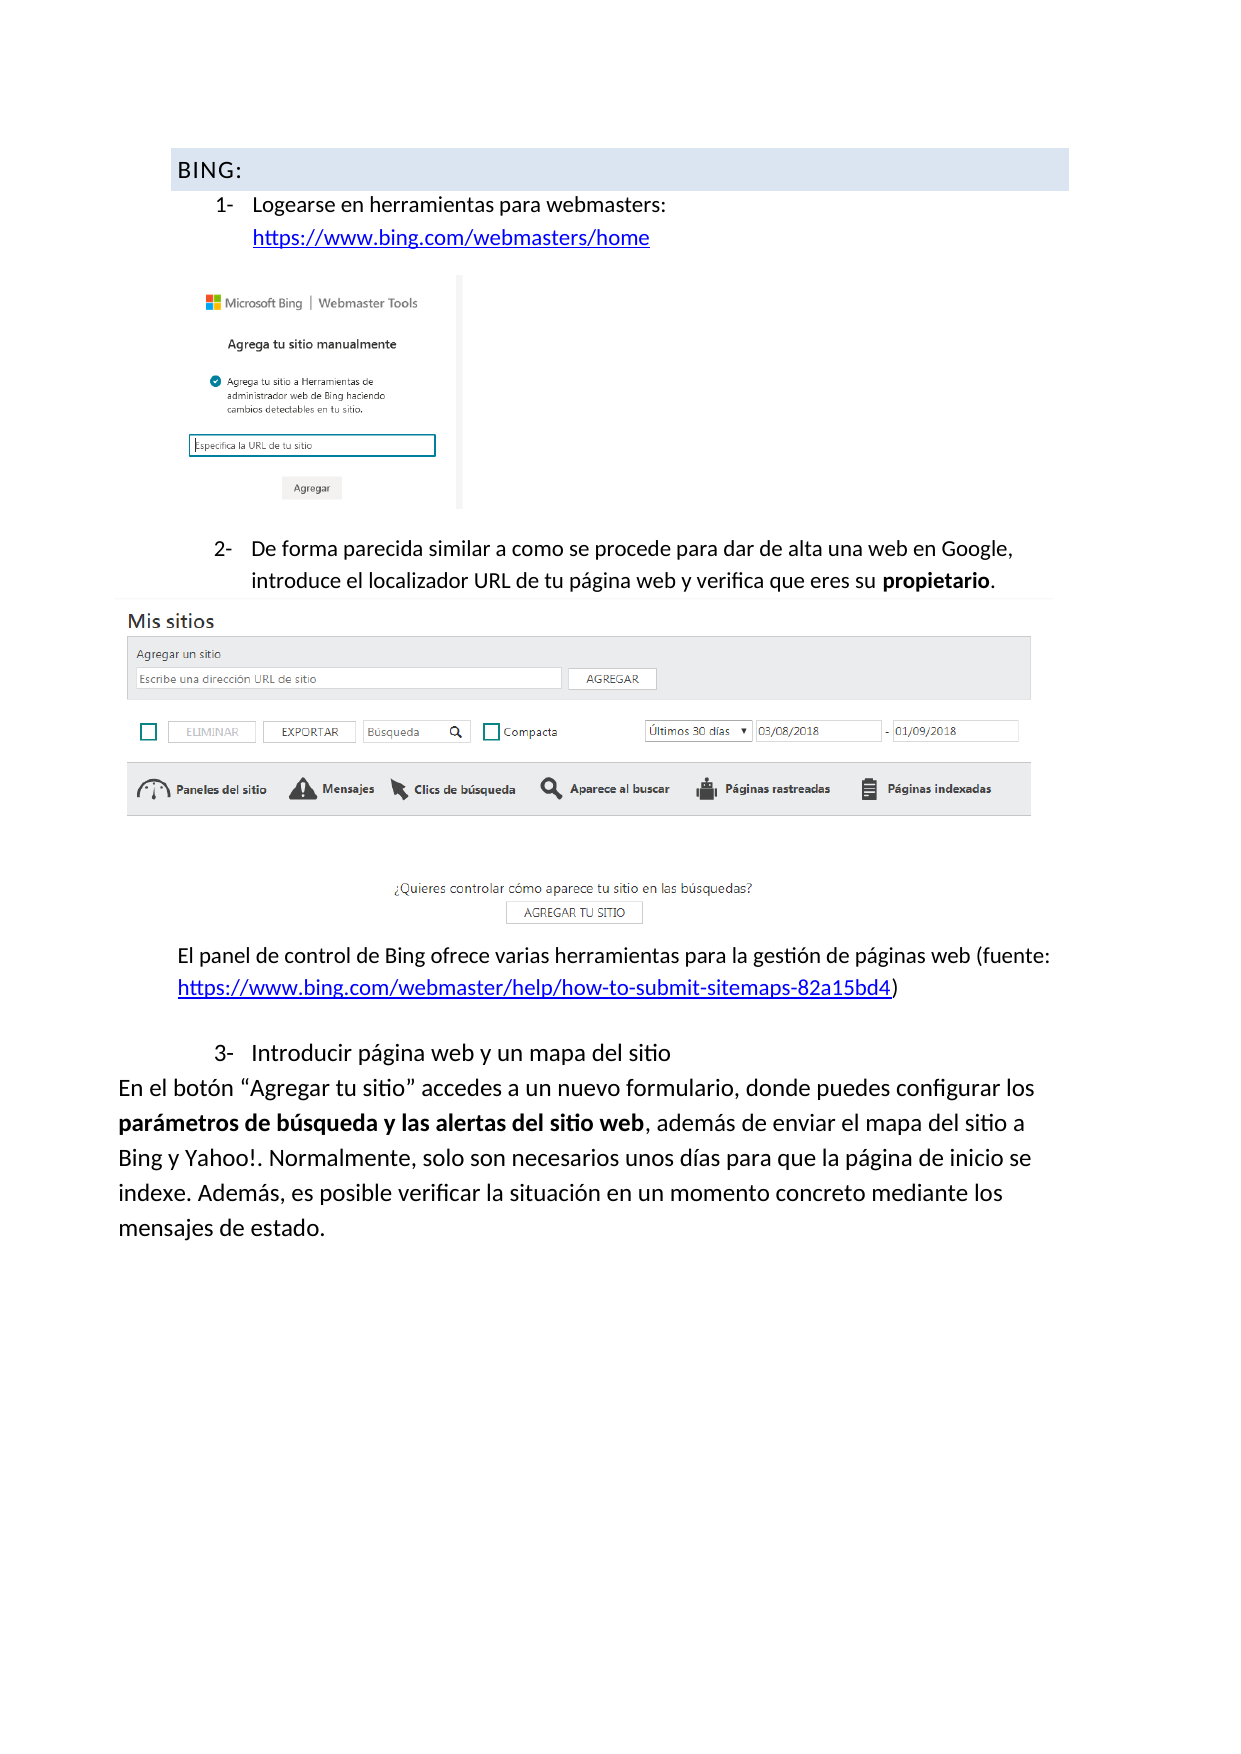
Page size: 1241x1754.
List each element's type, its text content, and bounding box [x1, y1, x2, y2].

picture [177, 275, 463, 509]
subtitle BING: [177, 154, 1063, 184]
list El panel de control de Bing ofrece varias herramientas para la gestión de páginas web (fuente: https://www.bing.com/webmaster/help/how-to-submit-sitemaps-82a15bd4) [177, 941, 1063, 1001]
picture [113, 598, 1053, 937]
list Introducir página web y un mapa del sitio [213, 1037, 1063, 1068]
list Logearse en herramientas para webmasters: https://www.bing.com/webmasters/home [215, 191, 1063, 251]
list En el botón “Agregar tu sitio” accedes a un nuevo formulario, donde puedes configurar los parámetros de búsqueda y las alertas del sitio web, además de enviar el mapa del sitio a Bing y Yahoo!. Normalmente, solo son necesarios unos días para que la página de inicio se indexe. Además, es posible verificar la situación en un momento concreto mediante los mensajes de estado. [118, 1072, 1063, 1243]
list De forma parecida similar a como se procede para dar de alta una web en Google, introduce el localizador URL de tu página web y verifica que eres su propietario. [213, 534, 1063, 594]
